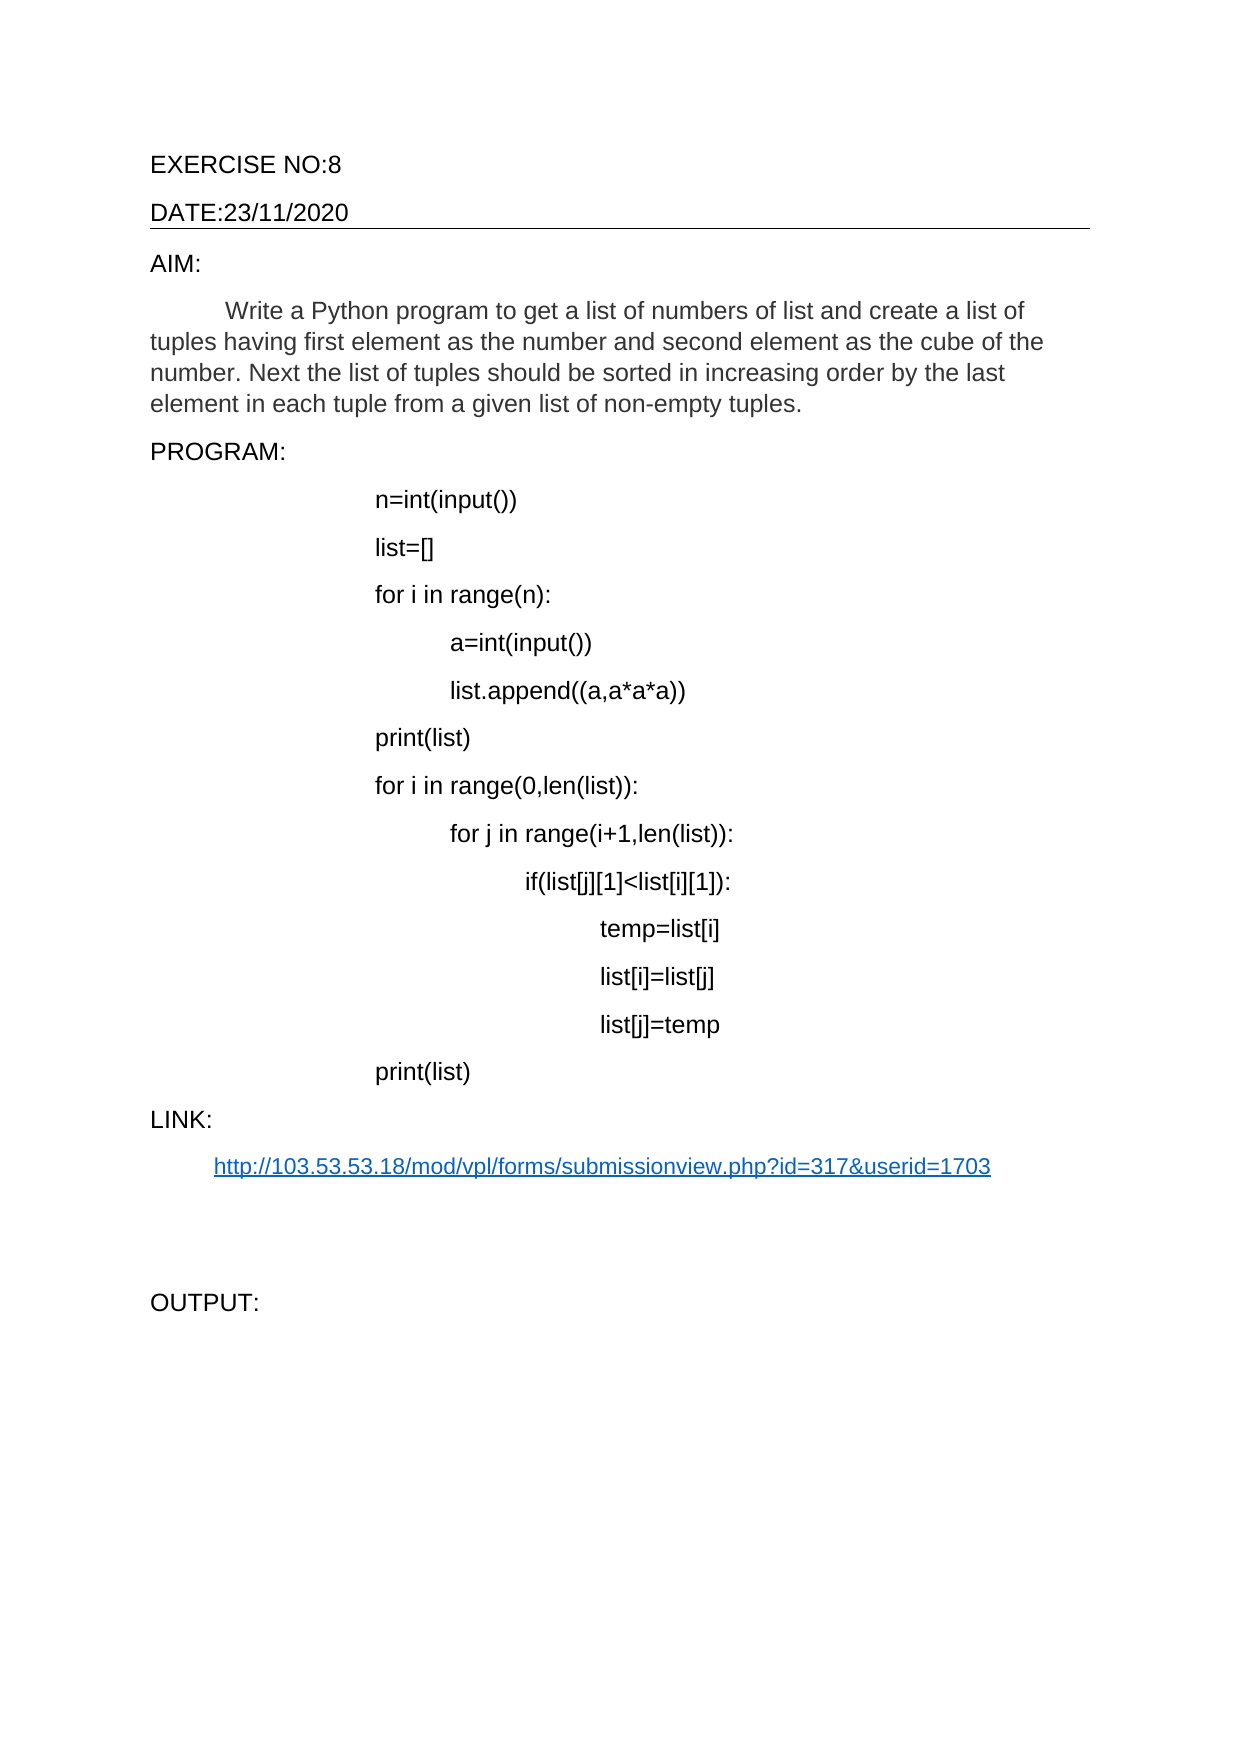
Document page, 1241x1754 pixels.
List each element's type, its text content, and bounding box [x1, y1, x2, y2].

text list=[] [375, 532, 1090, 561]
text for j in range(i+1,len(list)): [150, 819, 1090, 847]
text Write a Python program to get a list of numbers of list and create a list of tuples having first element as the number and second element as the cube of the number. Next the list of tuples should be sorted in increasing order by the last element in each tuple from a given list of non-empty tuples. [150, 296, 1090, 418]
text temp=list[i] [150, 914, 1090, 943]
text list[j]=temp [150, 1009, 1090, 1038]
text for i in range(0,len(list)): [300, 771, 1090, 800]
text OUTPUT: [150, 1288, 1090, 1317]
text print(list) [300, 1057, 1090, 1086]
text AIM: [150, 248, 1090, 277]
text PROGRAM: [150, 437, 1090, 466]
text http://103.53.53.18/mod/vpl/forms/submissionview.php?id=317&userid=1703 [150, 1153, 1090, 1179]
text if(list[j][1]<list[i][1]): [150, 866, 1090, 895]
text for i in range(n): [300, 580, 1090, 609]
text LINK: [150, 1105, 1090, 1134]
text EXERCISE NO:8 [150, 150, 1090, 179]
text list[i]=list[j] [150, 962, 1090, 991]
text list.append((a,a*a*a)) [150, 676, 1090, 704]
text DATE:23/11/2020 [150, 198, 1090, 228]
text a=int(input()) [150, 628, 1090, 657]
text n=int(input()) [300, 485, 1090, 513]
text print(list) [300, 723, 1090, 752]
